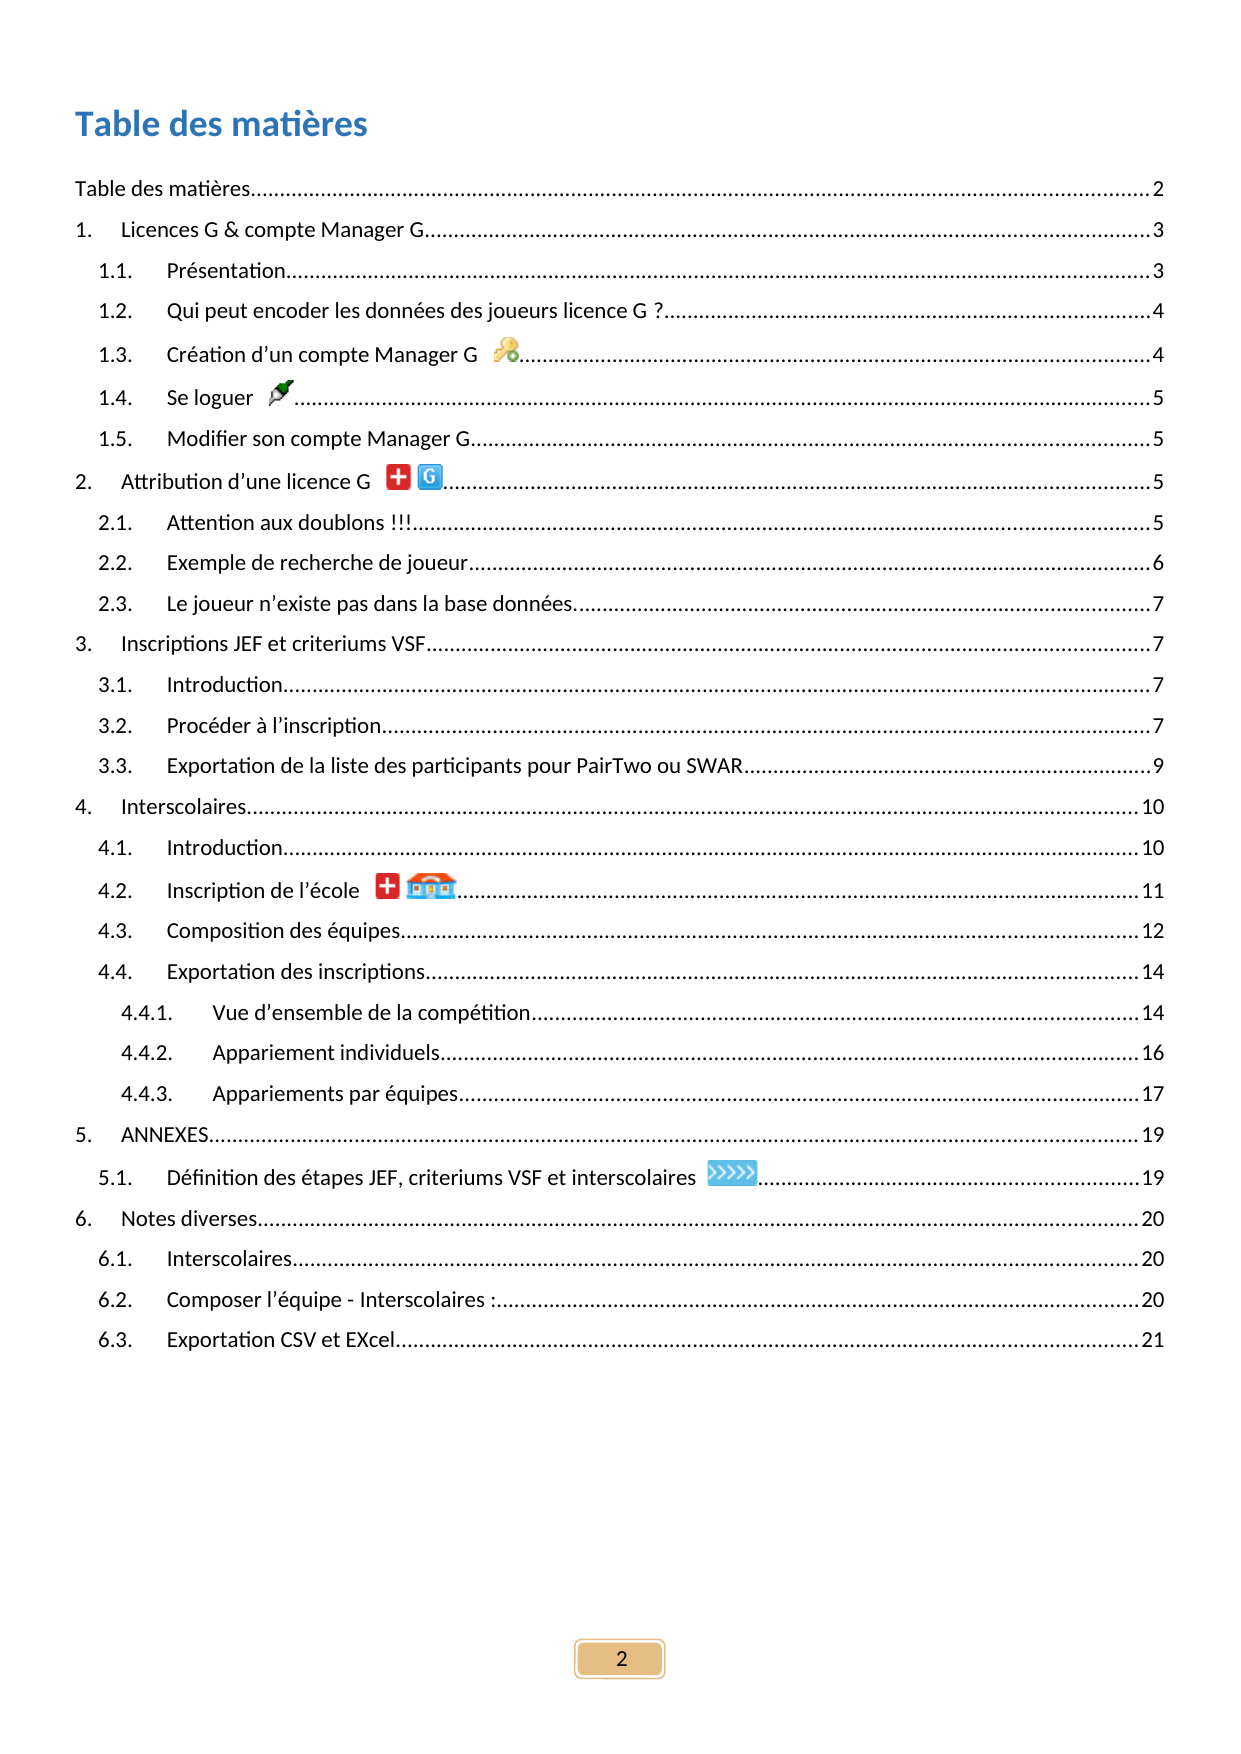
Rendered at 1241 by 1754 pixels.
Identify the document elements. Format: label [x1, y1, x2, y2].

picture [493, 337, 519, 362]
picture [268, 380, 294, 406]
picture [375, 873, 457, 899]
picture [707, 1160, 758, 1186]
picture [386, 464, 443, 490]
